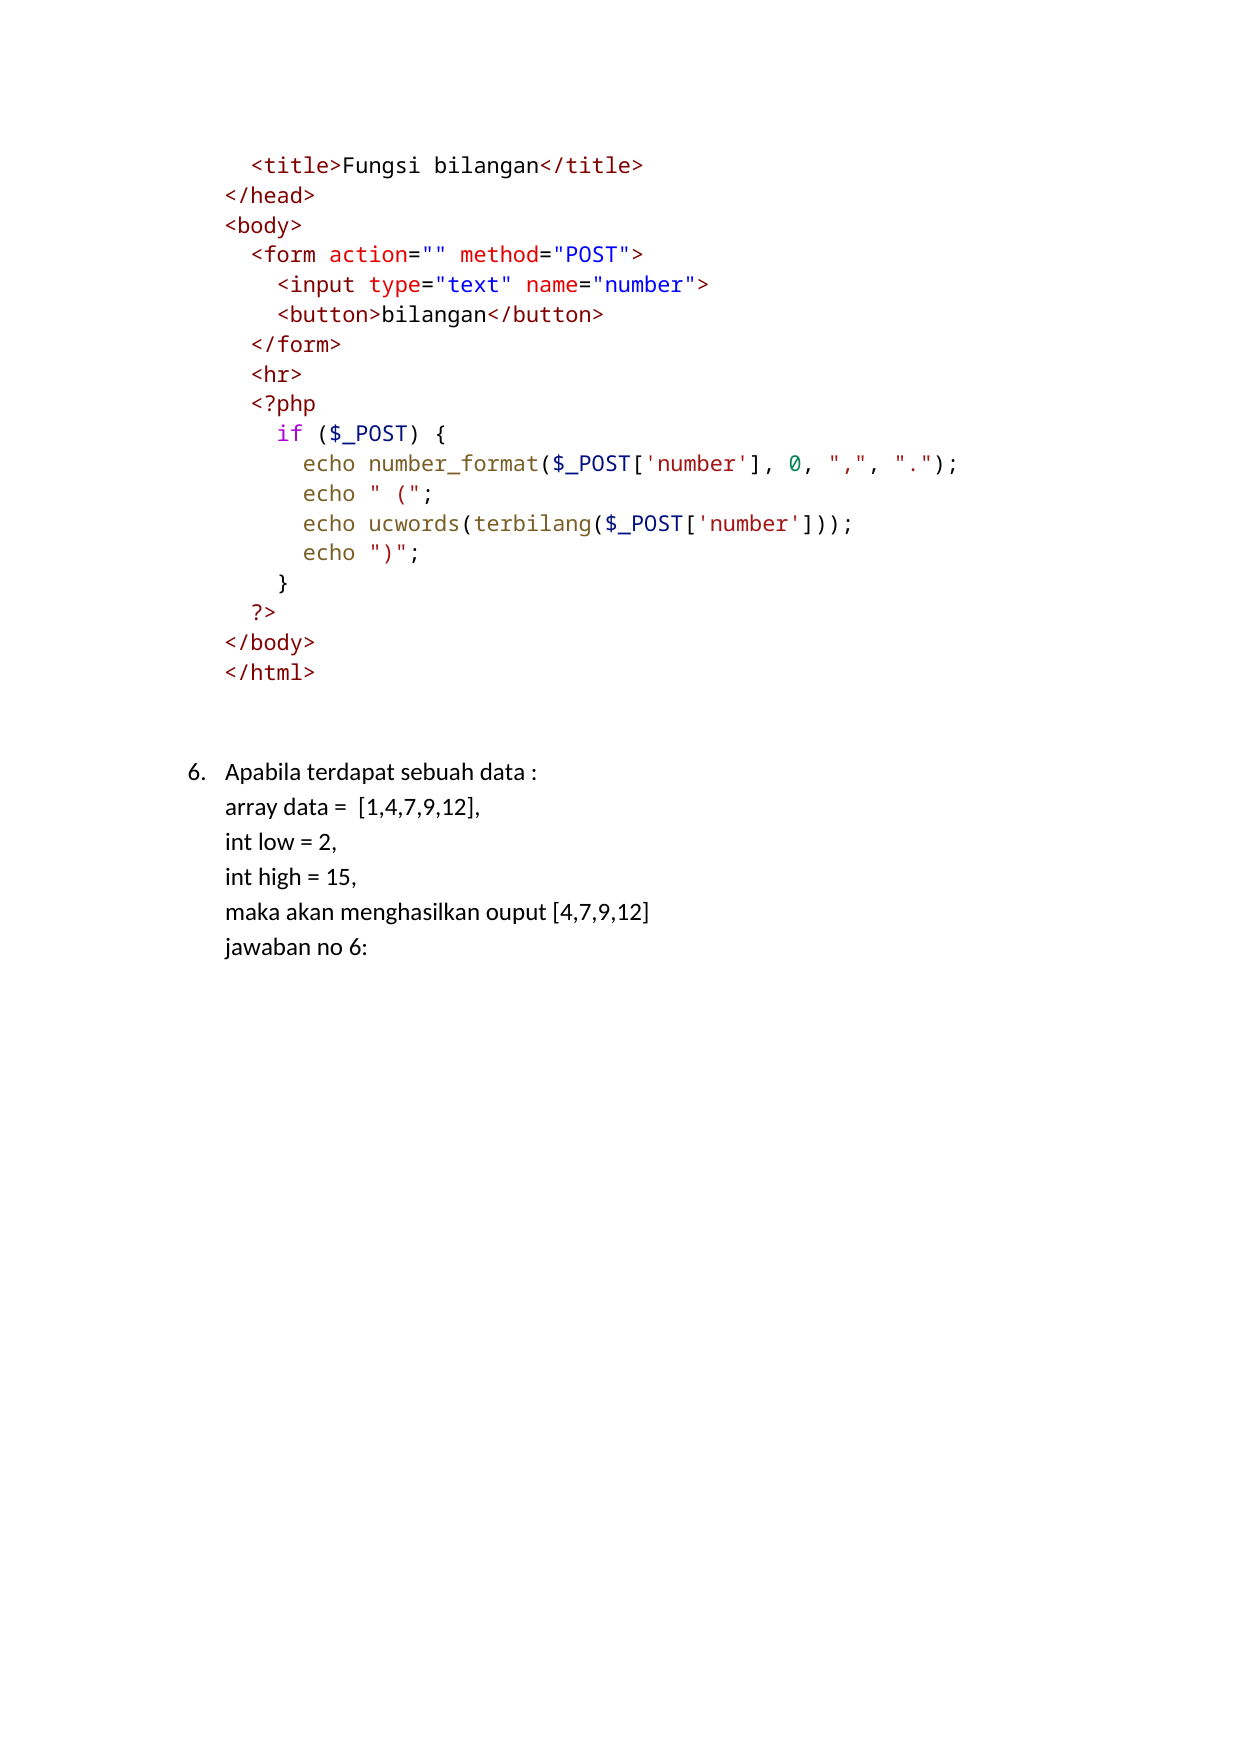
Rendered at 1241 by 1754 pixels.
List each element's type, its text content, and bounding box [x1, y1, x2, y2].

text echo ucwords(terbilang($_POST['number'])); [224, 507, 1090, 537]
text jawaban no 6: [225, 931, 1090, 962]
text echo ")"; [224, 537, 1090, 567]
text </head> [224, 180, 1090, 209]
text </form> [224, 329, 1090, 358]
text int high = 15, [225, 861, 1090, 892]
text <form action="" method="POST"> [224, 239, 1090, 269]
text <button>bilangan</button> [224, 299, 1090, 329]
text } [224, 567, 1090, 597]
text echo number_format($_POST['number'], 0, ",", "."); [224, 448, 1090, 478]
text int low = 2, [225, 826, 1090, 857]
text </html> [224, 656, 1090, 686]
text <title>Fungsi bilangan</title> [224, 150, 1090, 180]
text ?> [224, 597, 1090, 627]
text echo " ("; [224, 478, 1090, 507]
list Apabila terdapat sebuah data : [187, 756, 1090, 787]
text <input type="text" name="number"> [224, 269, 1090, 299]
text maka akan menghasilkan ouput [4,7,9,12] [225, 896, 1090, 927]
text if ($_POST) { [224, 418, 1090, 448]
text </body> [224, 627, 1090, 656]
text <body> [224, 209, 1090, 239]
text array data = [1,4,7,9,12], [225, 791, 1090, 822]
text <hr> [224, 358, 1090, 388]
text <?php [224, 388, 1090, 418]
